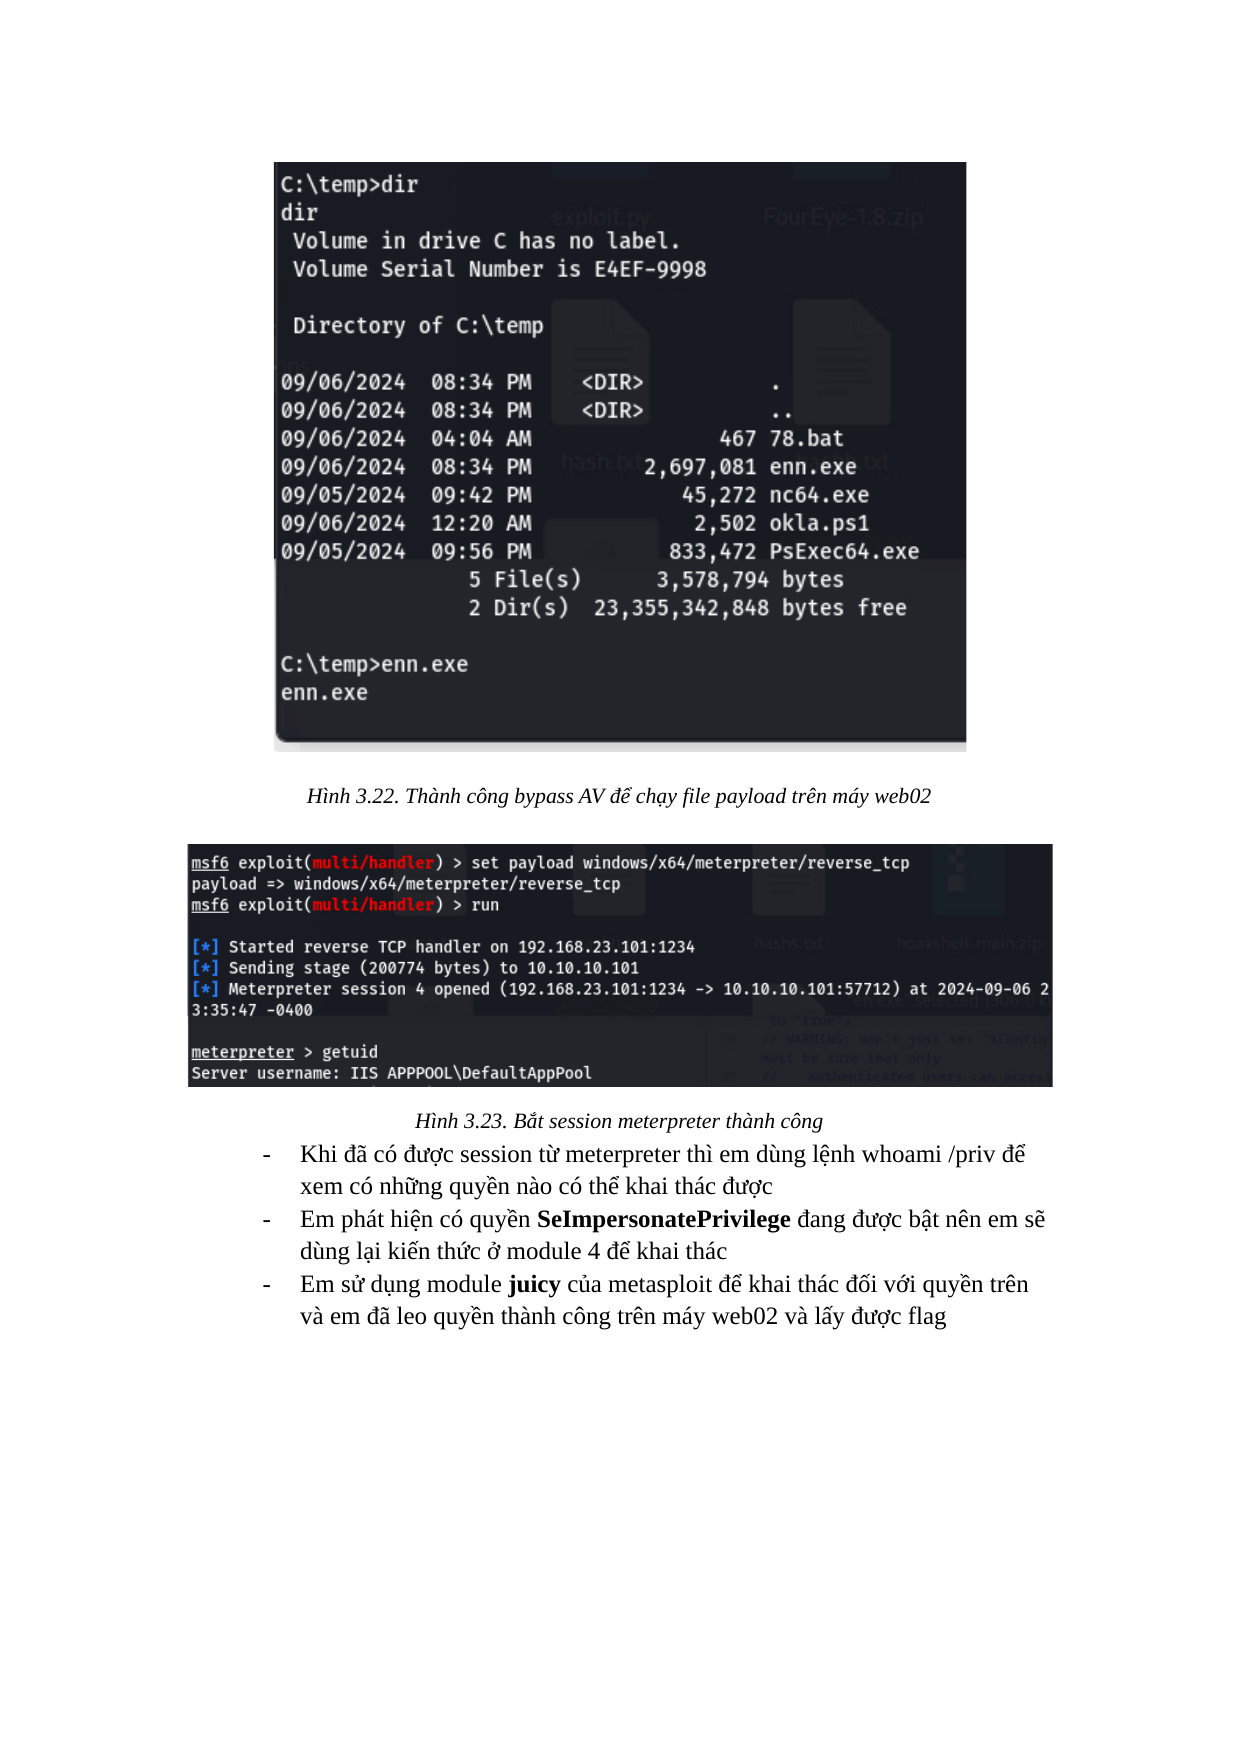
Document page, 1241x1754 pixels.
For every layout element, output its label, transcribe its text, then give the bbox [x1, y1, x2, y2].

picture [273, 162, 967, 752]
picture [187, 844, 1053, 1087]
text Hình 3.22. Thành công bypass AV để chạy file payload trên máy web02 [187, 779, 1053, 812]
list Khi đã có được session từ meterpreter thì em dùng lệnh whoami /priv để xem có những quyền nào có thể khai thác được [262, 1137, 1053, 1202]
text Hình 3.23. Bắt session meterpreter thành công [187, 1104, 1053, 1137]
list Em phát hiện có quyền SeImpersonatePrivilege đang được bật nên em sẽ dùng lại kiến thức ở module 4 để khai thác [262, 1202, 1053, 1267]
list Em sử dụng module juicy của metasploit để khai thác đối với quyền trên và em đã leo quyền thành công trên máy web02 và lấy được flag [262, 1267, 1053, 1332]
